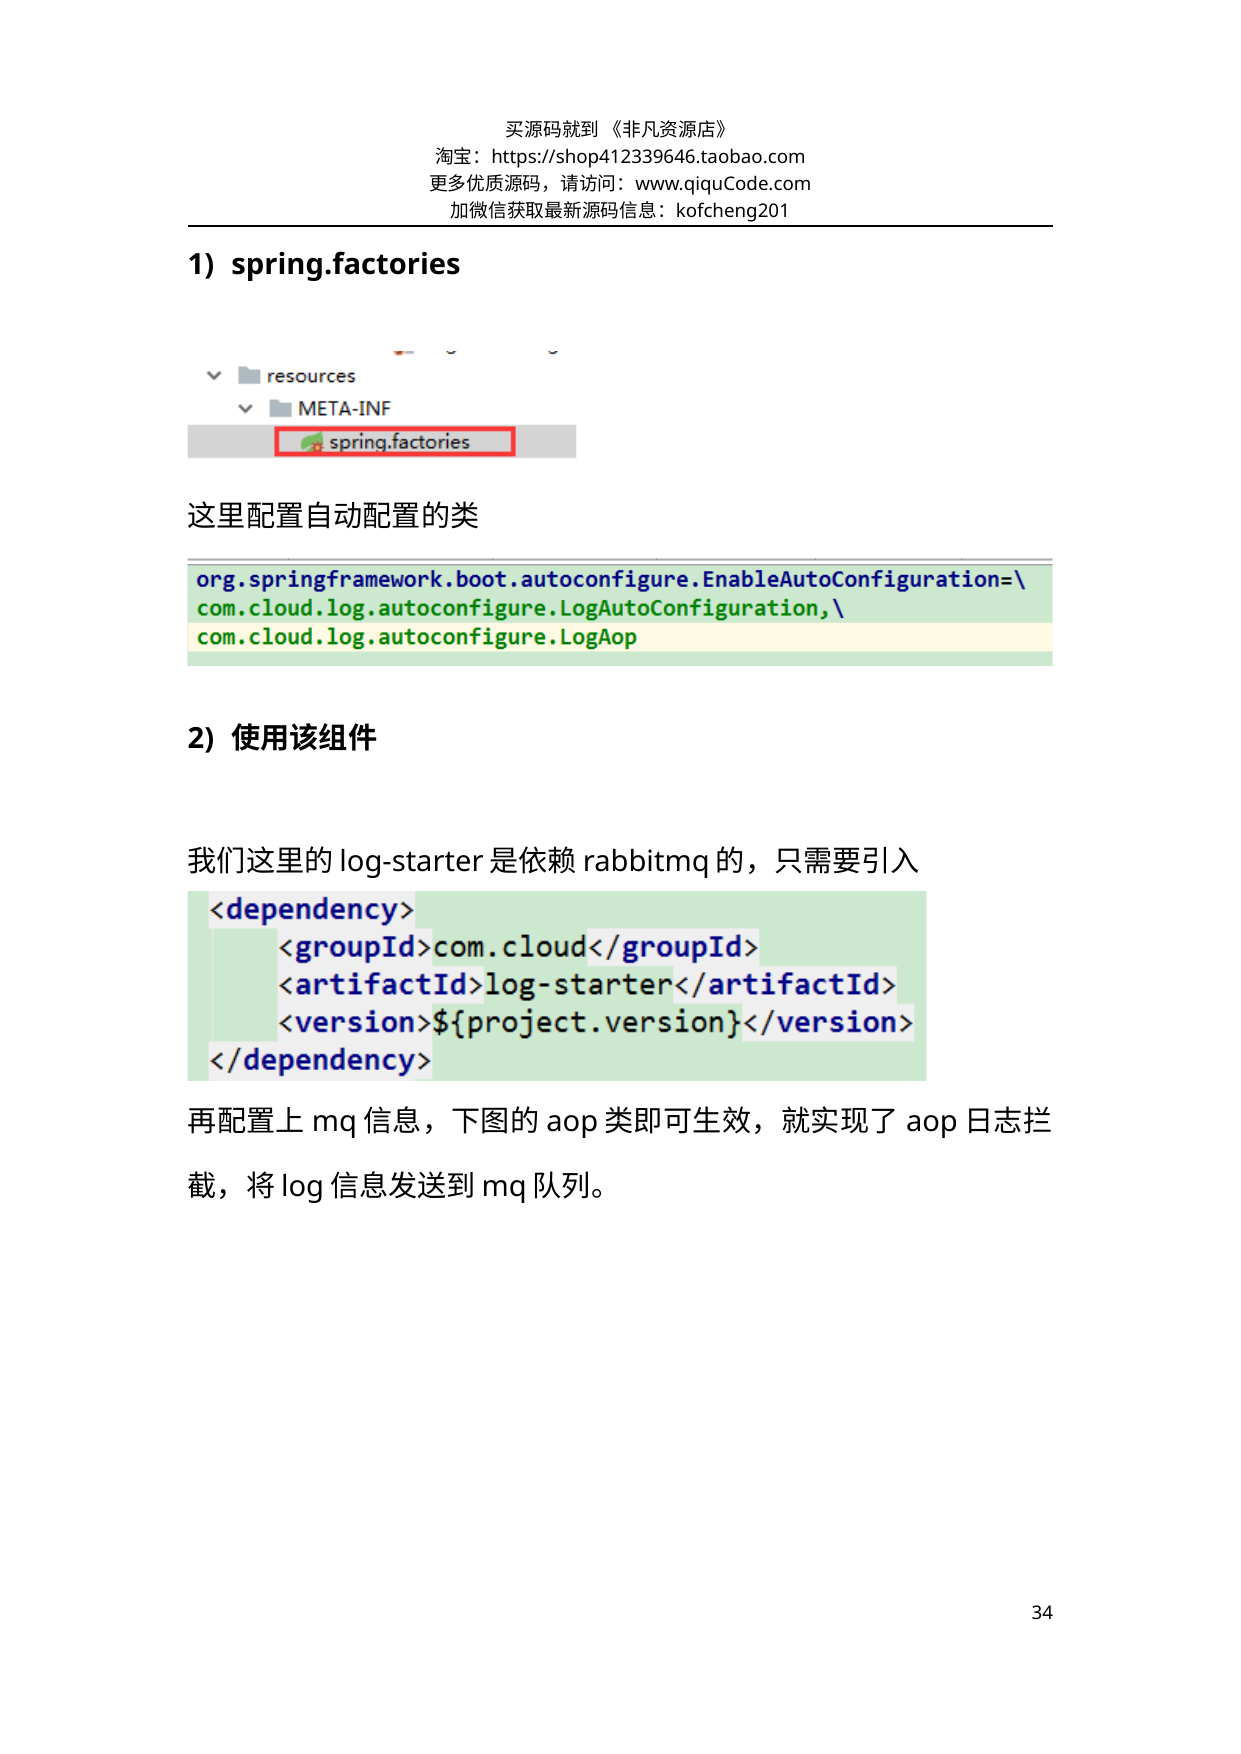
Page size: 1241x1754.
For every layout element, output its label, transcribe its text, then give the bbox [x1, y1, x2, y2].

text 再配置上mq信息，下图的aop类即可生效，就实现了aop日志拦截，将log信息发送到mq队列。 [187, 1087, 1053, 1217]
picture [187, 558, 1053, 666]
text 这里配置自动配置的类 [187, 482, 1053, 558]
subtitle spring.factories [187, 231, 1053, 296]
picture [187, 891, 927, 1081]
picture [187, 351, 577, 463]
text 我们这里的log-starter是依赖rabbitmq的，只需要引入 [187, 827, 1053, 892]
subtitle 使用该组件 [187, 704, 1053, 769]
